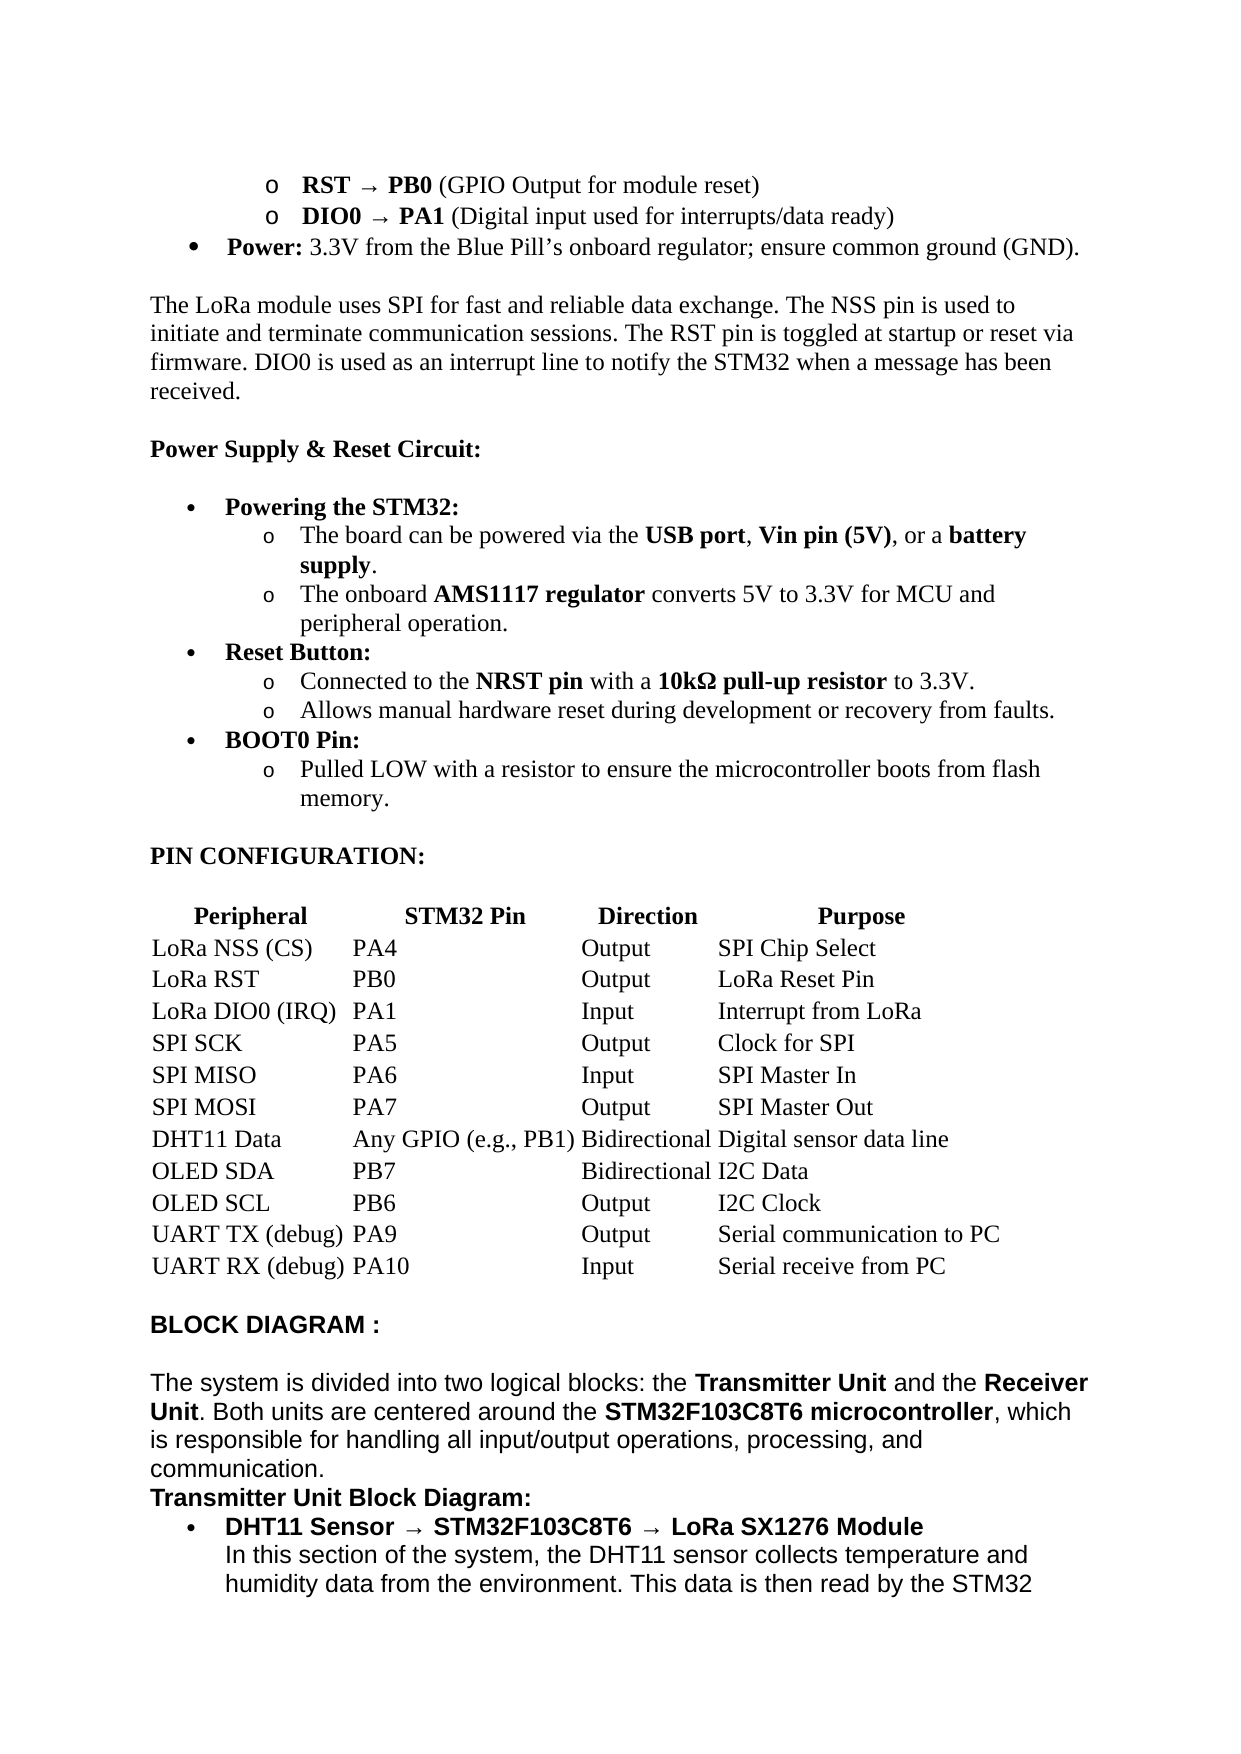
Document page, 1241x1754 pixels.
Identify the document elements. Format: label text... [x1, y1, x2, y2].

table_cell PA9 [351, 1218, 579, 1250]
table_header Purpose [716, 899, 1007, 931]
table_cell Output [580, 963, 716, 995]
list Allows manual hardware reset during development or recovery from faults. [262, 696, 1090, 725]
table_cell LoRa NSS (CS) [150, 931, 351, 963]
table_cell Output [580, 1027, 716, 1059]
table_cell PA1 [351, 995, 579, 1027]
list Reset Button: [187, 637, 1090, 666]
list Connected to the NRST pin with a 10kΩ pull-up resistor to 3.3V. [262, 666, 1090, 696]
table_cell SPI MOSI [150, 1091, 351, 1122]
table_header Peripheral [150, 899, 351, 931]
table_cell DHT11 Data [150, 1123, 351, 1154]
table_cell OLED SDA [150, 1154, 351, 1186]
table_cell Serial receive from PC [716, 1250, 1007, 1282]
text The LoRa module uses SPI for fast and reliable data exchange. The NSS pin is used to initiate and terminate communication sessions. The RST pin is toggled at startup or reset via firmware. DIO0 is used as an interrupt line to notify the STM32 when a message has been received. [150, 290, 1090, 405]
table_cell I2C Data [716, 1154, 1007, 1186]
table_cell LoRa DIO0 (IRQ) [150, 995, 351, 1027]
list The board can be powered via the USB port, Vin pin (5V), or a battery supply. [262, 521, 1090, 579]
table_cell PA7 [351, 1091, 579, 1122]
table_cell SPI Chip Select [716, 931, 1007, 963]
table_cell PA6 [351, 1059, 579, 1091]
list Power: 3.3V from the Blue Pill’s onboard regulator; ensure common ground (GND). [189, 232, 1090, 261]
table_cell PA4 [351, 931, 579, 963]
table_cell PA10 [351, 1250, 579, 1282]
table_cell Output [580, 1091, 716, 1122]
table_cell Input [580, 1250, 716, 1282]
list RST → PB0 (GPIO Output for module reset) [264, 170, 1090, 201]
table_cell LoRa RST [150, 963, 351, 995]
table_cell PB7 [351, 1154, 579, 1186]
list The onboard AMS1117 regulator converts 5V to 3.3V for MCU and peripheral operation. [262, 579, 1090, 637]
table_cell Output [580, 931, 716, 963]
text Power Supply & Reset Circuit: [150, 434, 1090, 463]
table_cell SPI MISO [150, 1059, 351, 1091]
table_cell PB0 [351, 963, 579, 995]
text The system is divided into two logical blocks: the Transmitter Unit and the Receiver Unit. Both units are centered around the STM32F103C8T6 microcontroller, which is responsible for handling all input/output operations, processing, and communication. [150, 1368, 1090, 1483]
table_cell Bidirectional [580, 1154, 716, 1186]
text BLOCK DIAGRAM : [150, 1311, 1090, 1339]
list Pulled LOW with a resistor to ensure the microcontroller boots from flash memory. [262, 754, 1090, 812]
table_cell Output [580, 1218, 716, 1250]
table_cell SPI SCK [150, 1027, 351, 1059]
table_cell Digital sensor data line [716, 1123, 1007, 1154]
table_cell Bidirectional [580, 1123, 716, 1154]
table_cell Input [580, 995, 716, 1027]
table_cell OLED SCL [150, 1186, 351, 1218]
table_header Direction [580, 899, 716, 931]
list Powering the STM32: [187, 492, 1090, 521]
table_cell Input [580, 1059, 716, 1091]
table_cell PB6 [351, 1186, 579, 1218]
list DIO0 → PA1 (Digital input used for interrupts/data ready) [264, 201, 1090, 232]
table_cell Serial communication to PC [716, 1218, 1007, 1250]
table_cell Output [580, 1186, 716, 1218]
table_cell UART TX (debug) [150, 1218, 351, 1250]
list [187, 1512, 1090, 1598]
table_cell Any GPIO (e.g., PB1) [351, 1123, 579, 1154]
table_cell UART RX (debug) [150, 1250, 351, 1282]
table_cell PA5 [351, 1027, 579, 1059]
table_cell I2C Clock [716, 1186, 1007, 1218]
list BOOT0 Pin: [187, 725, 1090, 754]
table_header STM32 Pin [351, 899, 579, 931]
text Transmitter Unit Block Diagram: [150, 1483, 1090, 1512]
table_cell Interrupt from LoRa [716, 995, 1007, 1027]
table_cell Clock for SPI [716, 1027, 1007, 1059]
text PIN CONFIGURATION: [150, 841, 1090, 870]
table_cell SPI Master In [716, 1059, 1007, 1091]
table_cell SPI Master Out [716, 1091, 1007, 1122]
table_cell LoRa Reset Pin [716, 963, 1007, 995]
